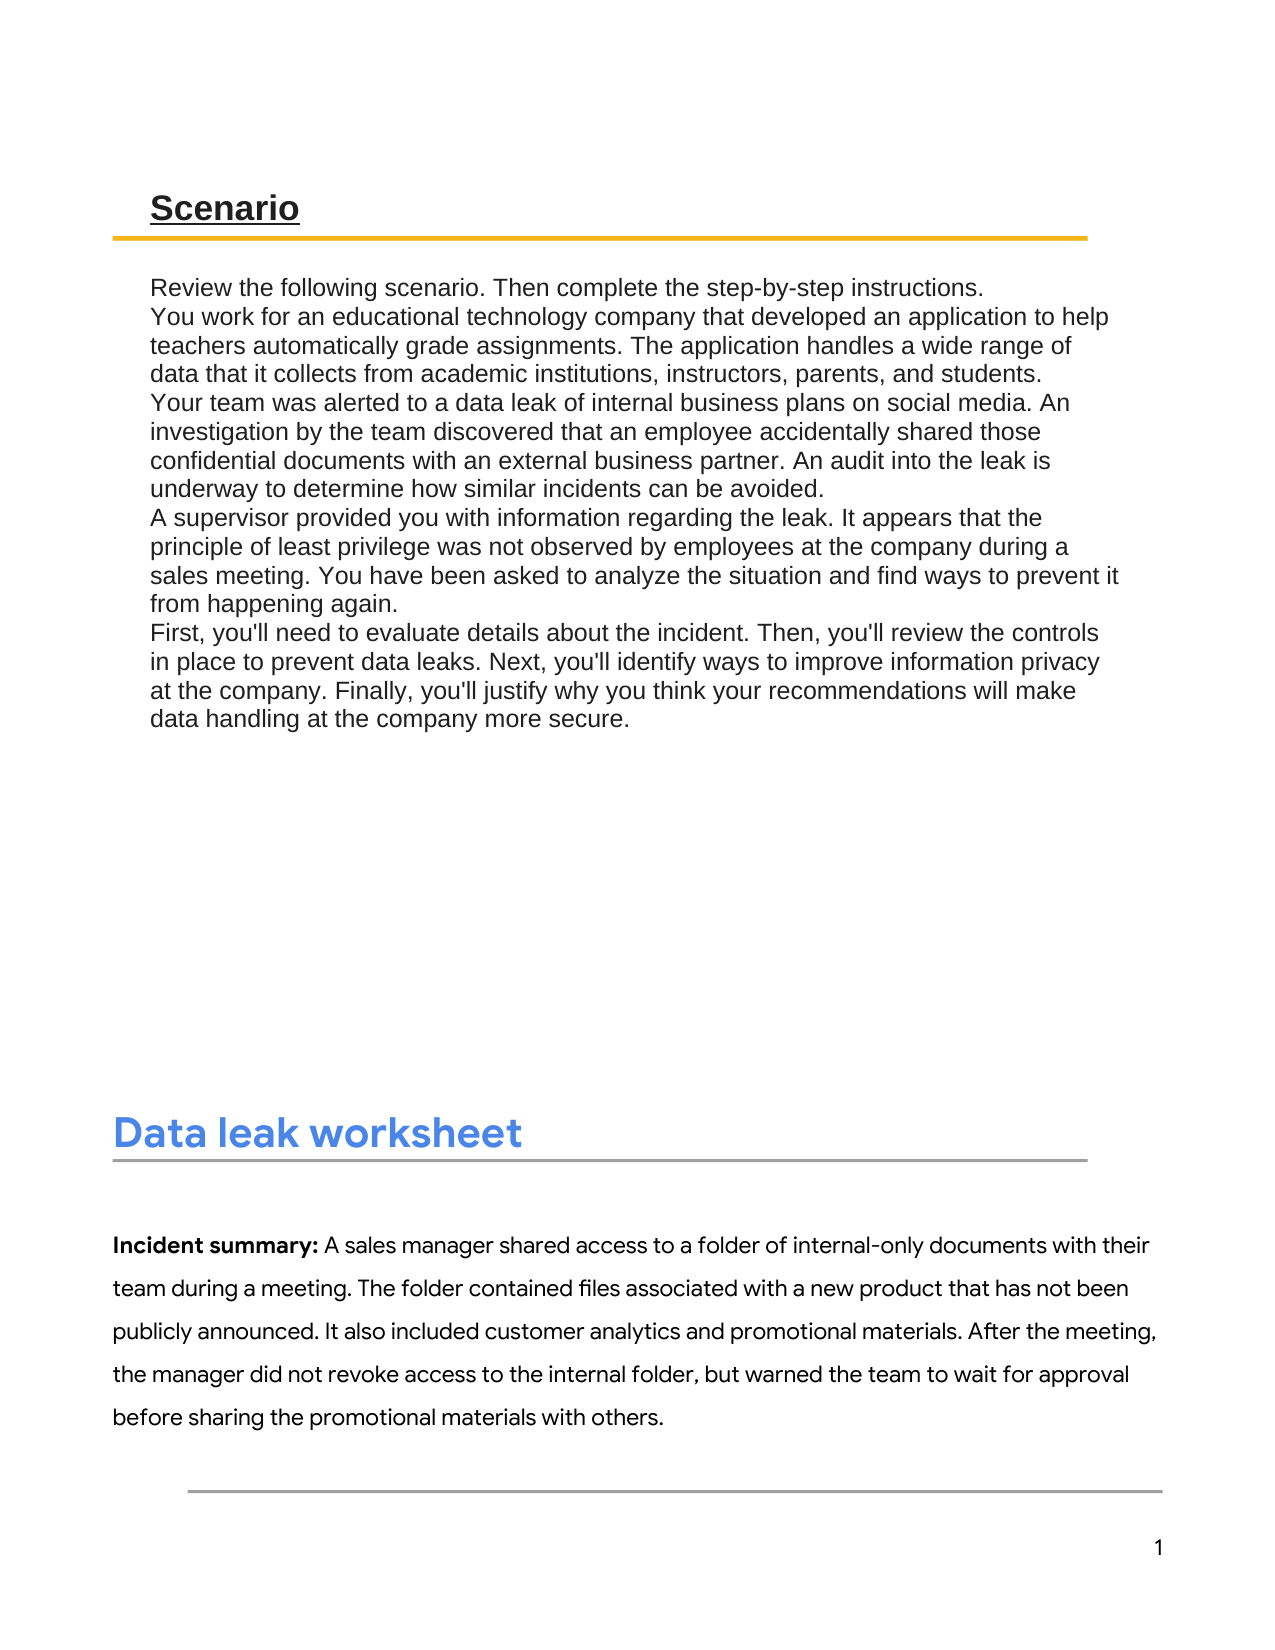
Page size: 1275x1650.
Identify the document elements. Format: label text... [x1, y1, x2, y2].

text Incident summary: A sales manager shared access to a folder of internal-only documents with their team during a meeting. The folder contained files associated with a new product that has not been publicly announced. It also included customer analytics and promotional materials. After the meeting, the manager did not revoke access to the internal folder, but warned the team to wait for approval before sharing the promotional materials with others. [112, 1231, 1162, 1432]
subtitle Data leak worksheet [112, 1107, 1125, 1159]
picture [112, 236, 1088, 241]
subtitle First, you'll need to evaluate details about the incident. Then, you'll review the controls in place to prevent data leaks. Next, you'll identify ways to improve information privacy at the company. Finally, you'll justify why you think your recommendations will make data handling at the company more secure. [150, 618, 1125, 733]
subtitle You work for an educational technology company that developed an application to help teachers automatically grade assignments. The application handles a wide range of data that it collects from academic institutions, instructors, parents, and students. [150, 302, 1125, 388]
subtitle A supervisor provided you with information regarding the leak. It appears that the principle of least privilege was not observed by employees at the company during a sales meeting. You have been asked to analyze the situation and find ways to prevent it from happening again. [150, 503, 1125, 618]
subtitle Review the following scenario. Then complete the step-by-step instructions. [150, 273, 1125, 302]
subtitle Scenario [150, 187, 1125, 228]
subtitle Your team was alerted to a data leak of internal business plans on social media. An investigation by the team discovered that an employee accidentally shared those confidential documents with an external business partner. An audit into the leak is underway to determine how similar incidents can be avoided. [150, 388, 1125, 503]
